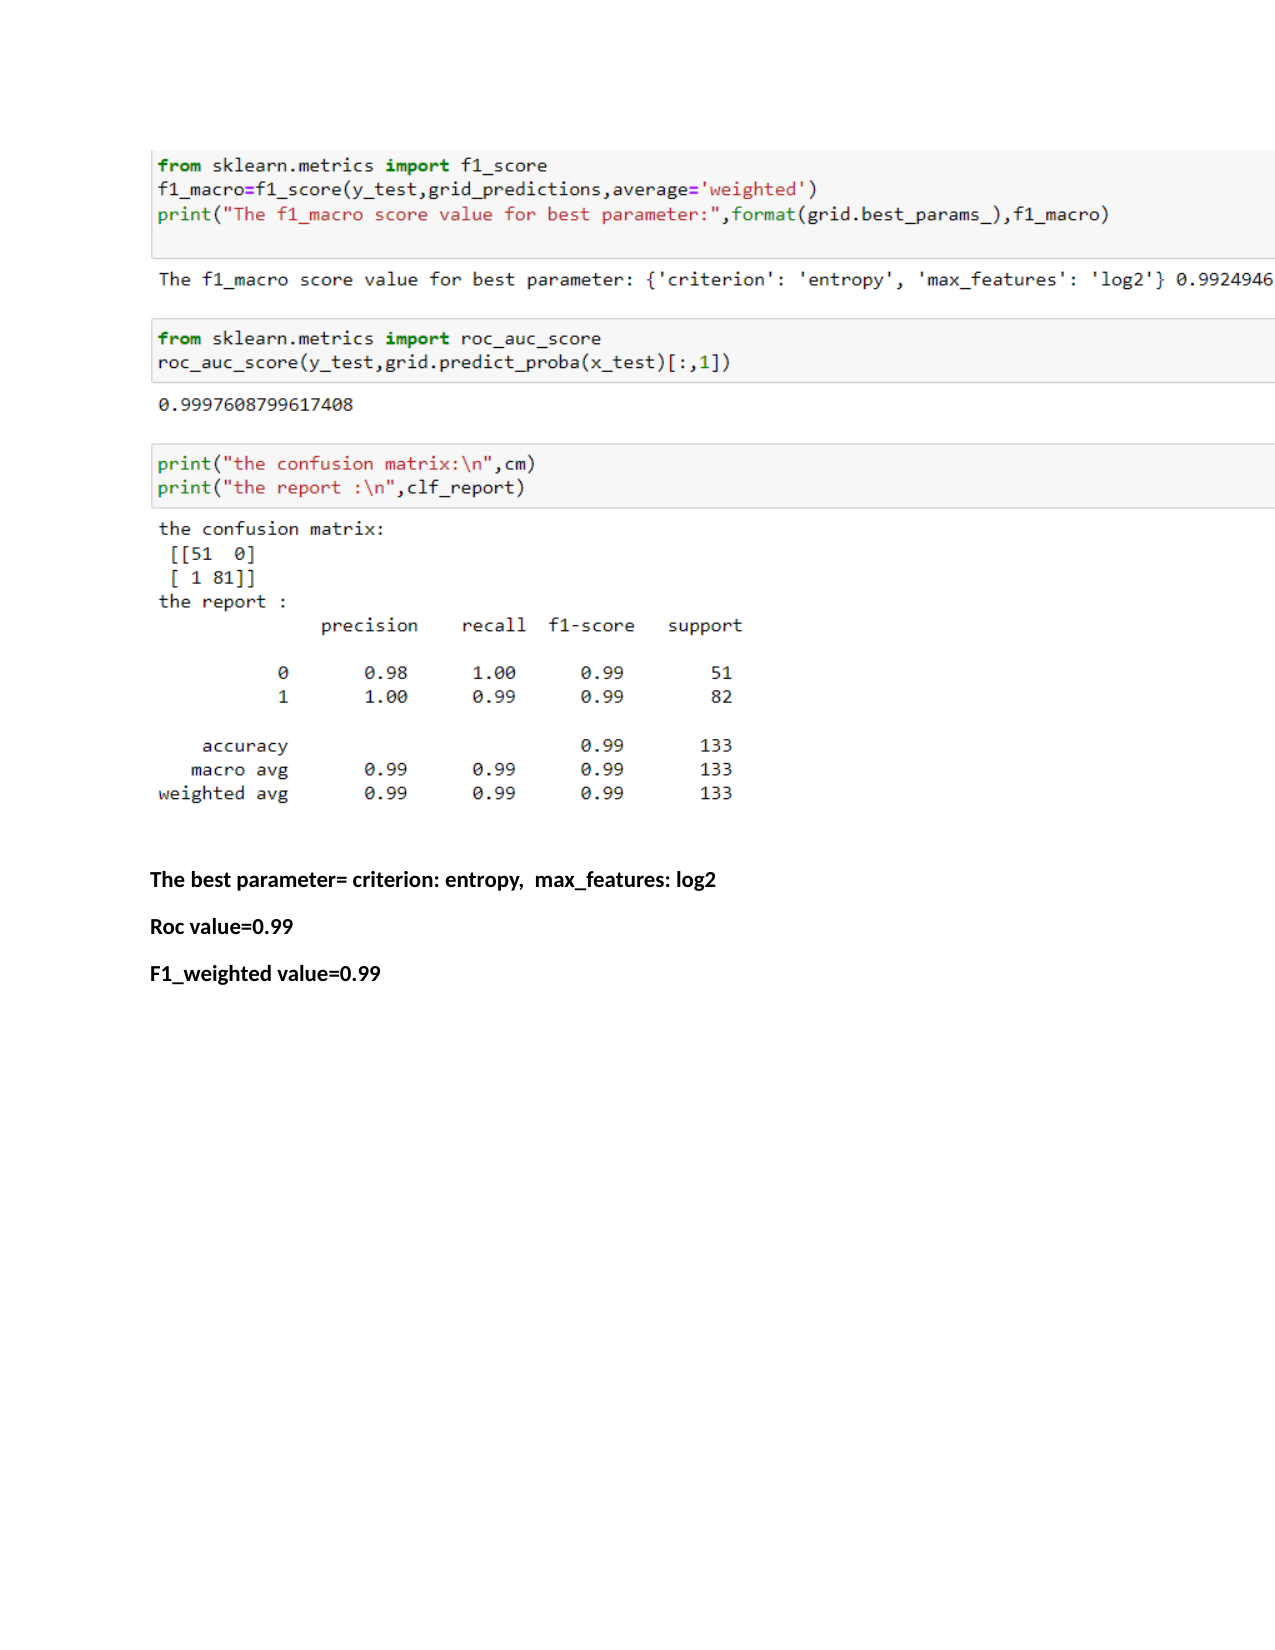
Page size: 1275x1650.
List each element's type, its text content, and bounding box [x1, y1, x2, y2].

text F1_weighted value=0.99 [150, 959, 1125, 987]
text Roc value=0.99 [150, 912, 1125, 940]
picture [150, 150, 1275, 847]
text The best parameter= criterion: entropy, max_features: log2 [150, 865, 1125, 893]
